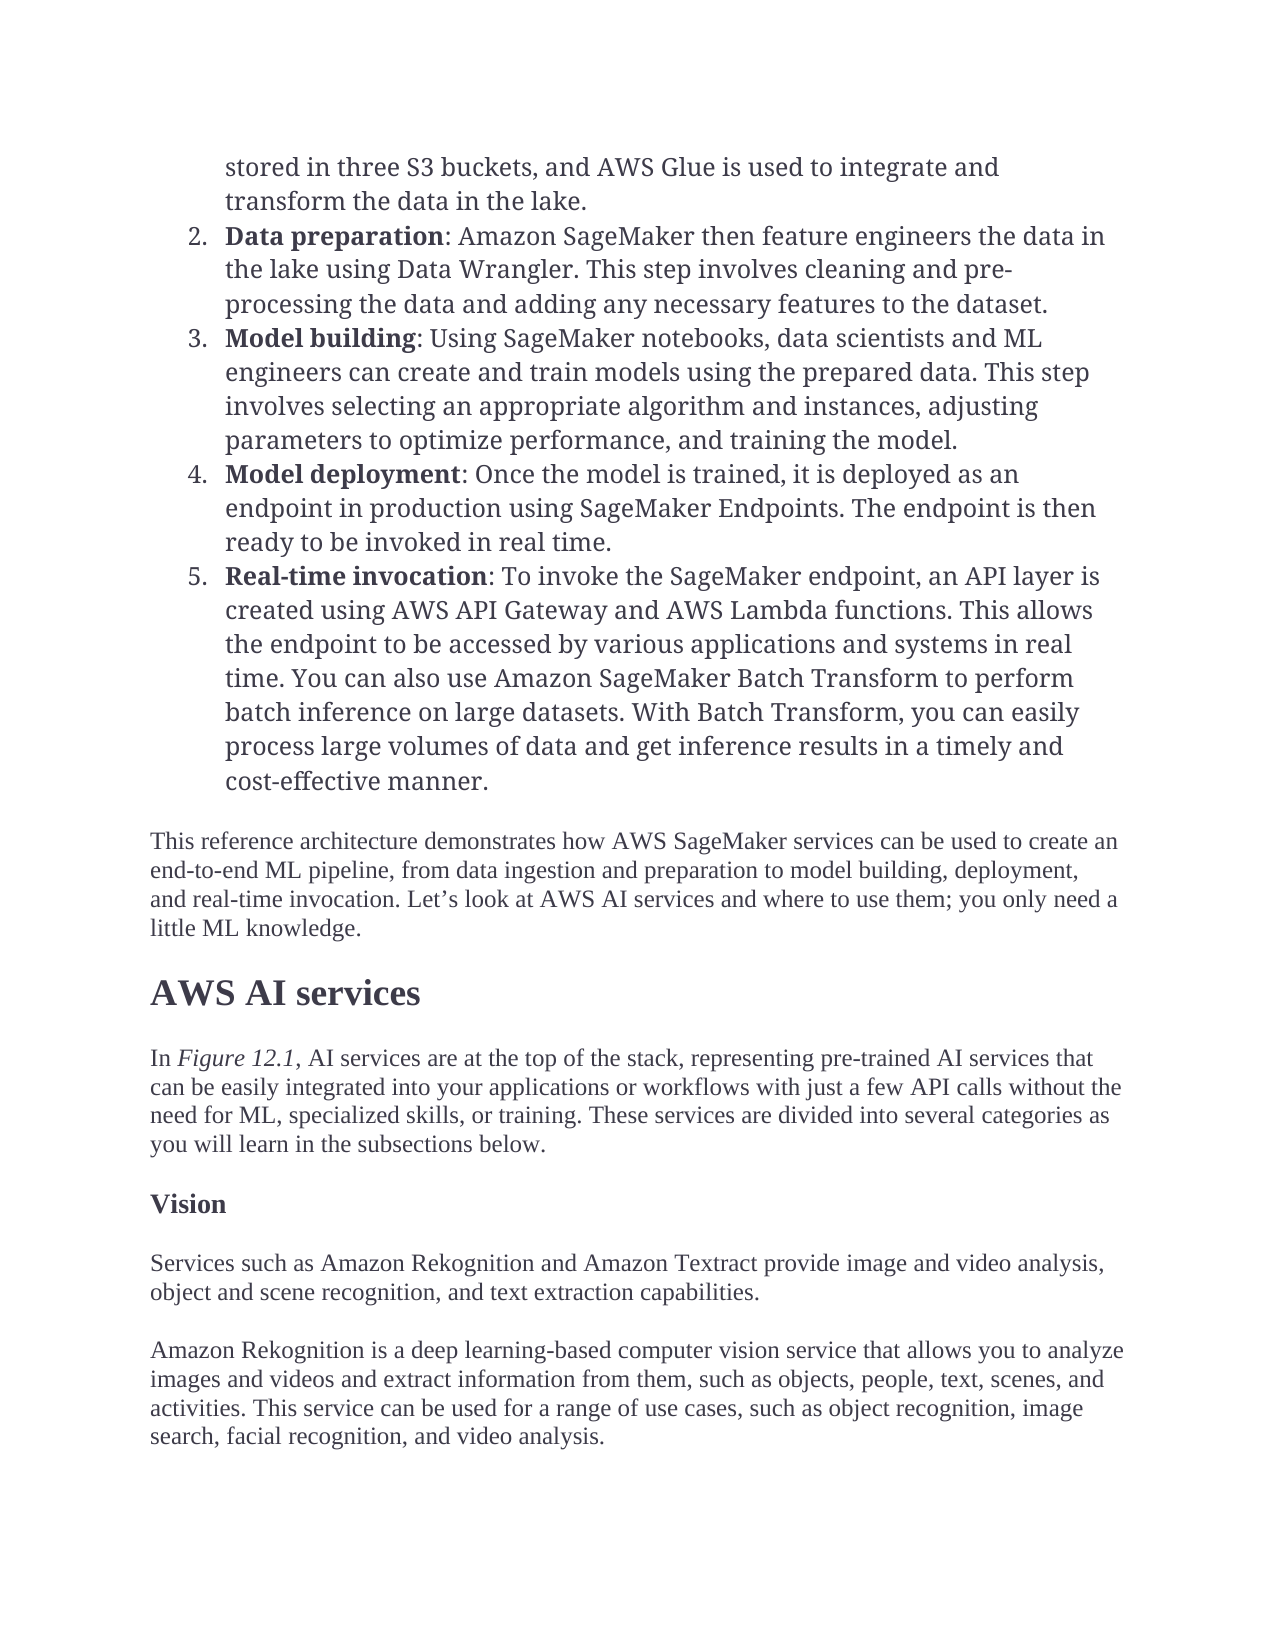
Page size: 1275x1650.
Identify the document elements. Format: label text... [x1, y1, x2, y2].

text Services such as Amazon Rekognition and Amazon Textract provide image and video analysis, object and scene recognition, and text extraction capabilities. [150, 1248, 1125, 1306]
text Amazon Rekognition is a deep learning-based computer vision service that allows you to analyze images and videos and extract information from them, such as objects, people, text, scenes, and activities. This service can be used for a range of use cases, such as object recognition, image search, facial recognition, and video analysis. [150, 1335, 1125, 1450]
text This reference architecture demonstrates how AWS SageMaker services can be used to create an end-to-end ML pipeline, from data ingestion and preparation to model building, deployment, and real-time invocation. Let’s look at AWS AI services and where to use them; you only need a little ML knowledge. [150, 826, 1125, 941]
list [187, 150, 1125, 218]
text Vision [150, 1187, 1125, 1219]
list Data preparation: Amazon SageMaker then feature engineers the data in the lake using Data Wrangler. This step involves cleaning and pre-processing the data and adding any necessary features to the dataset. [187, 218, 1125, 320]
text AWS AI services [150, 971, 1125, 1014]
list Model deployment: Once the model is trained, it is deployed as an endpoint in production using SageMaker Endpoints. The endpoint is then ready to be invoked in real time. [187, 457, 1125, 559]
list Real-time invocation: To invoke the SageMaker endpoint, an API layer is created using AWS API Gateway and AWS Lambda functions. This allows the endpoint to be accessed by various applications and systems in real time. You can also use Amazon SageMaker Batch Transform to perform batch inference on large datasets. With Batch Transform, you can easily process large volumes of data and get inference results in a timely and cost-effective manner. [187, 559, 1125, 797]
text In Figure 12.1, AI services are at the top of the stack, representing pre-trained AI services that can be easily integrated into your applications or workflows with just a few API calls without the need for ML, specialized skills, or training. These services are divided into several categories as you will learn in the subsections below. [150, 1043, 1125, 1158]
list Model building: Using SageMaker notebooks, data scientists and ML engineers can create and train models using the prepared data. This step involves selecting an appropriate algorithm and instances, adjusting parameters to optimize performance, and training the model. [187, 320, 1125, 457]
